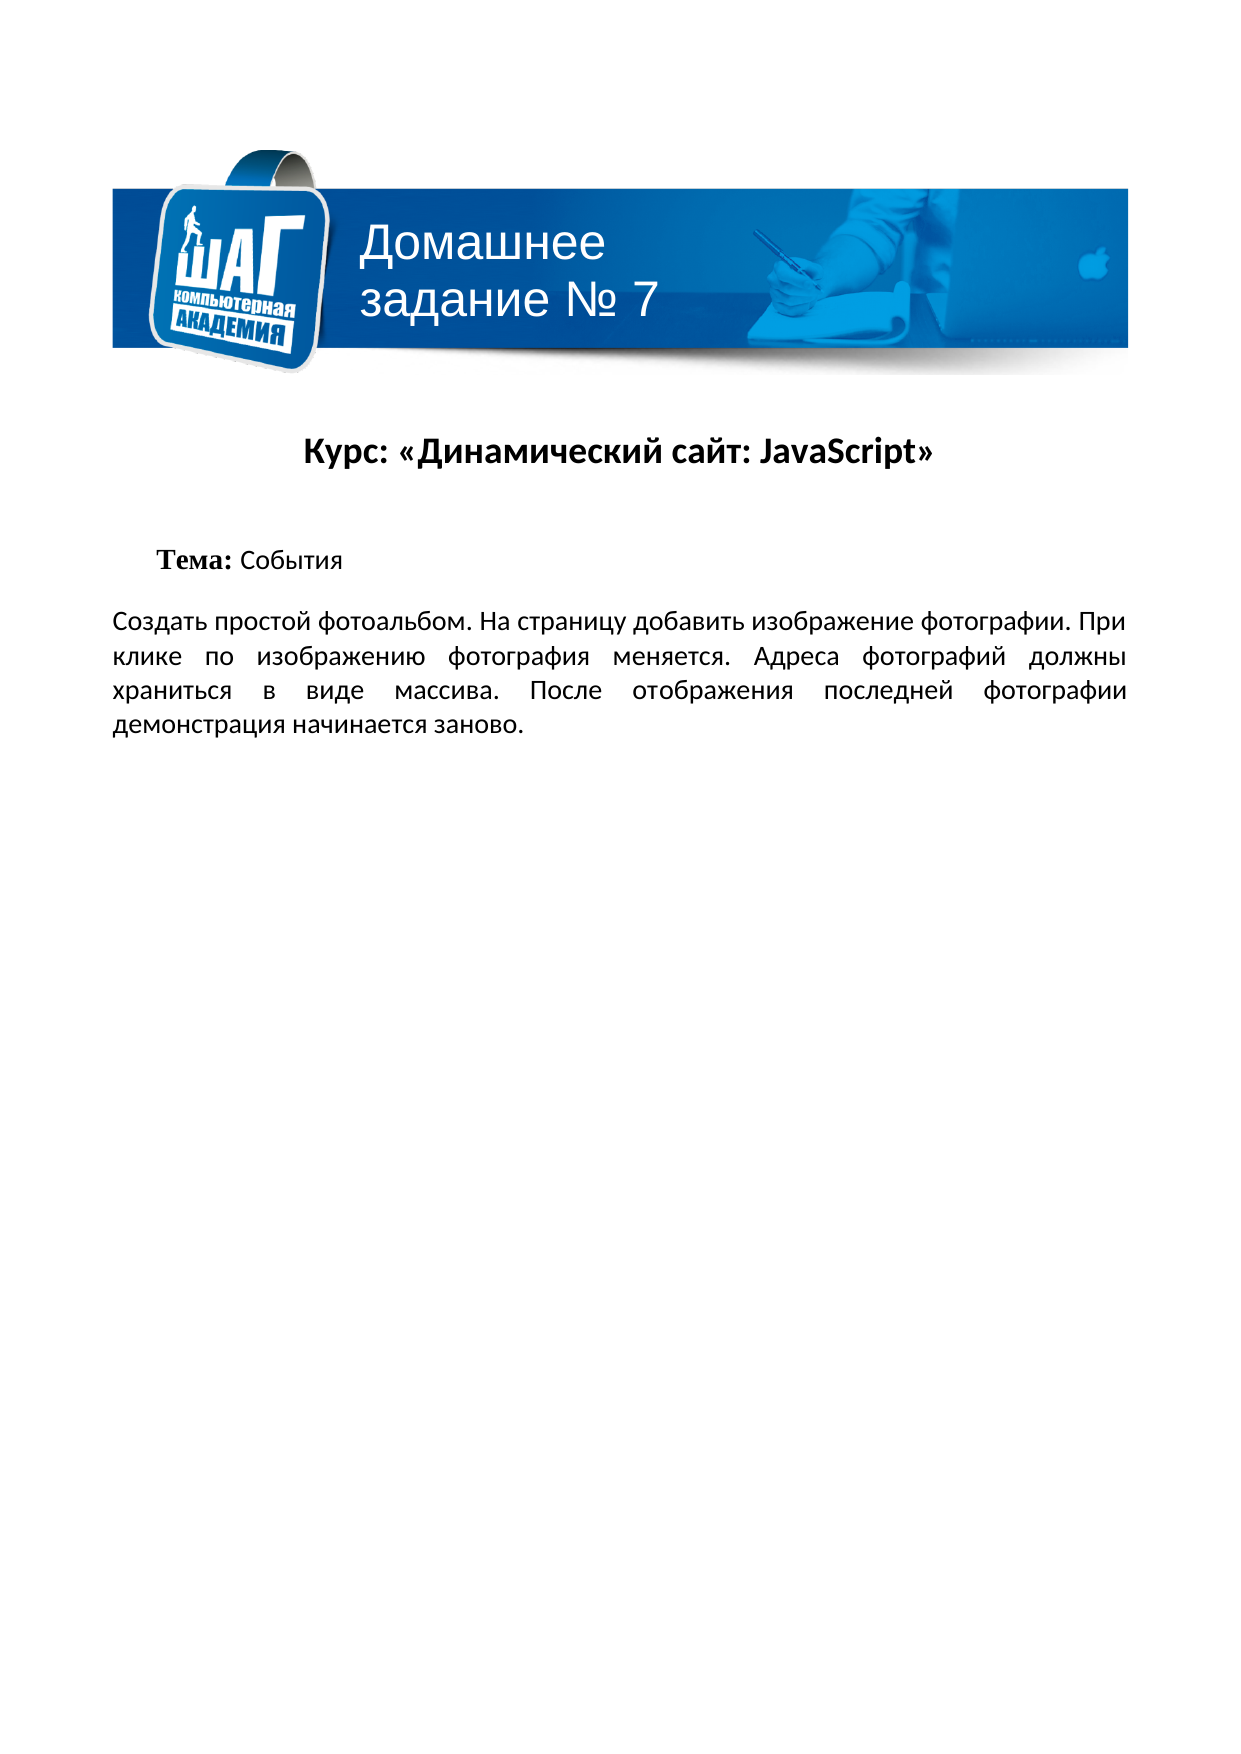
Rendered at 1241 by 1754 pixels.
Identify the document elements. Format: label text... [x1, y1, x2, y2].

text Курс: «Динамический сайт: JavaScript» [112, 427, 1128, 473]
text Создать простой фотоальбом. На страницу добавить изображение фотографии. При клике по изображению фотография меняется. Адреса фотографий должны храниться в виде массива. После отображения последней фотографии демонстрация начинается заново. [112, 603, 1128, 741]
text Тема: События [112, 542, 1128, 576]
picture [112, 150, 1129, 375]
